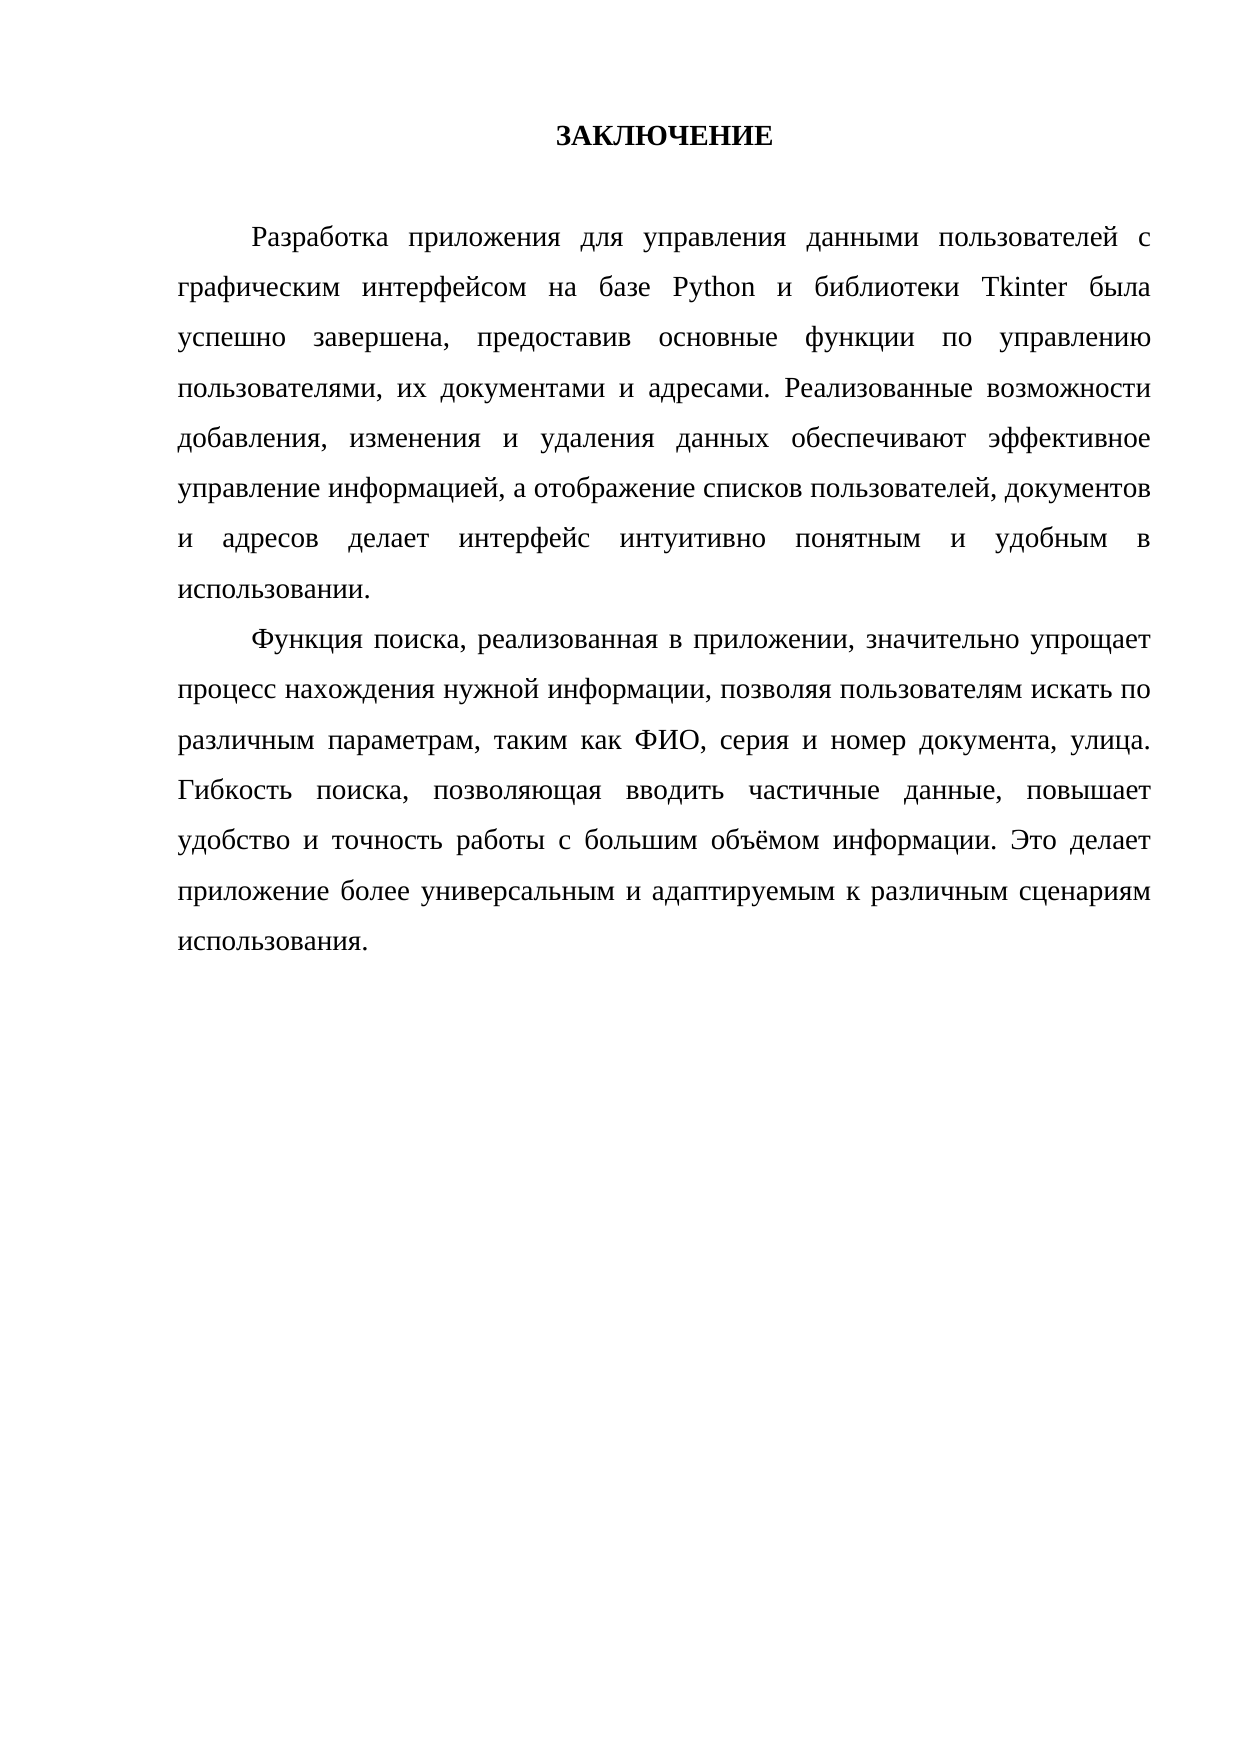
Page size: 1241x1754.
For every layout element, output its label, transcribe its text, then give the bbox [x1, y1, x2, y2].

text Разработка приложения для управления данными пользователей с графическим интерфейсом на базе Python и библиотеки Tkinter была успешно завершена, предоставив основные функции по управлению пользователями, их документами и адресами. Реализованные возможности добавления, изменения и удаления данных обеспечивают эффективное управление информацией, а отображение списков пользователей, документов и адресов делает интерфейс интуитивно понятным и удобным в использовании. [177, 219, 1152, 604]
text ЗАКЛЮЧЕНИЕ [177, 118, 1152, 152]
text Функция поиска, реализованная в приложении, значительно упрощает процесс нахождения нужной информации, позволяя пользователям искать по различным параметрам, таким как ФИО, серия и номер документа, улица. Гибкость поиска, позволяющая вводить частичные данные, повышает удобство и точность работы с большим объёмом информации. Это делает приложение более универсальным и адаптируемым к различным сценариям использования. [177, 621, 1152, 957]
